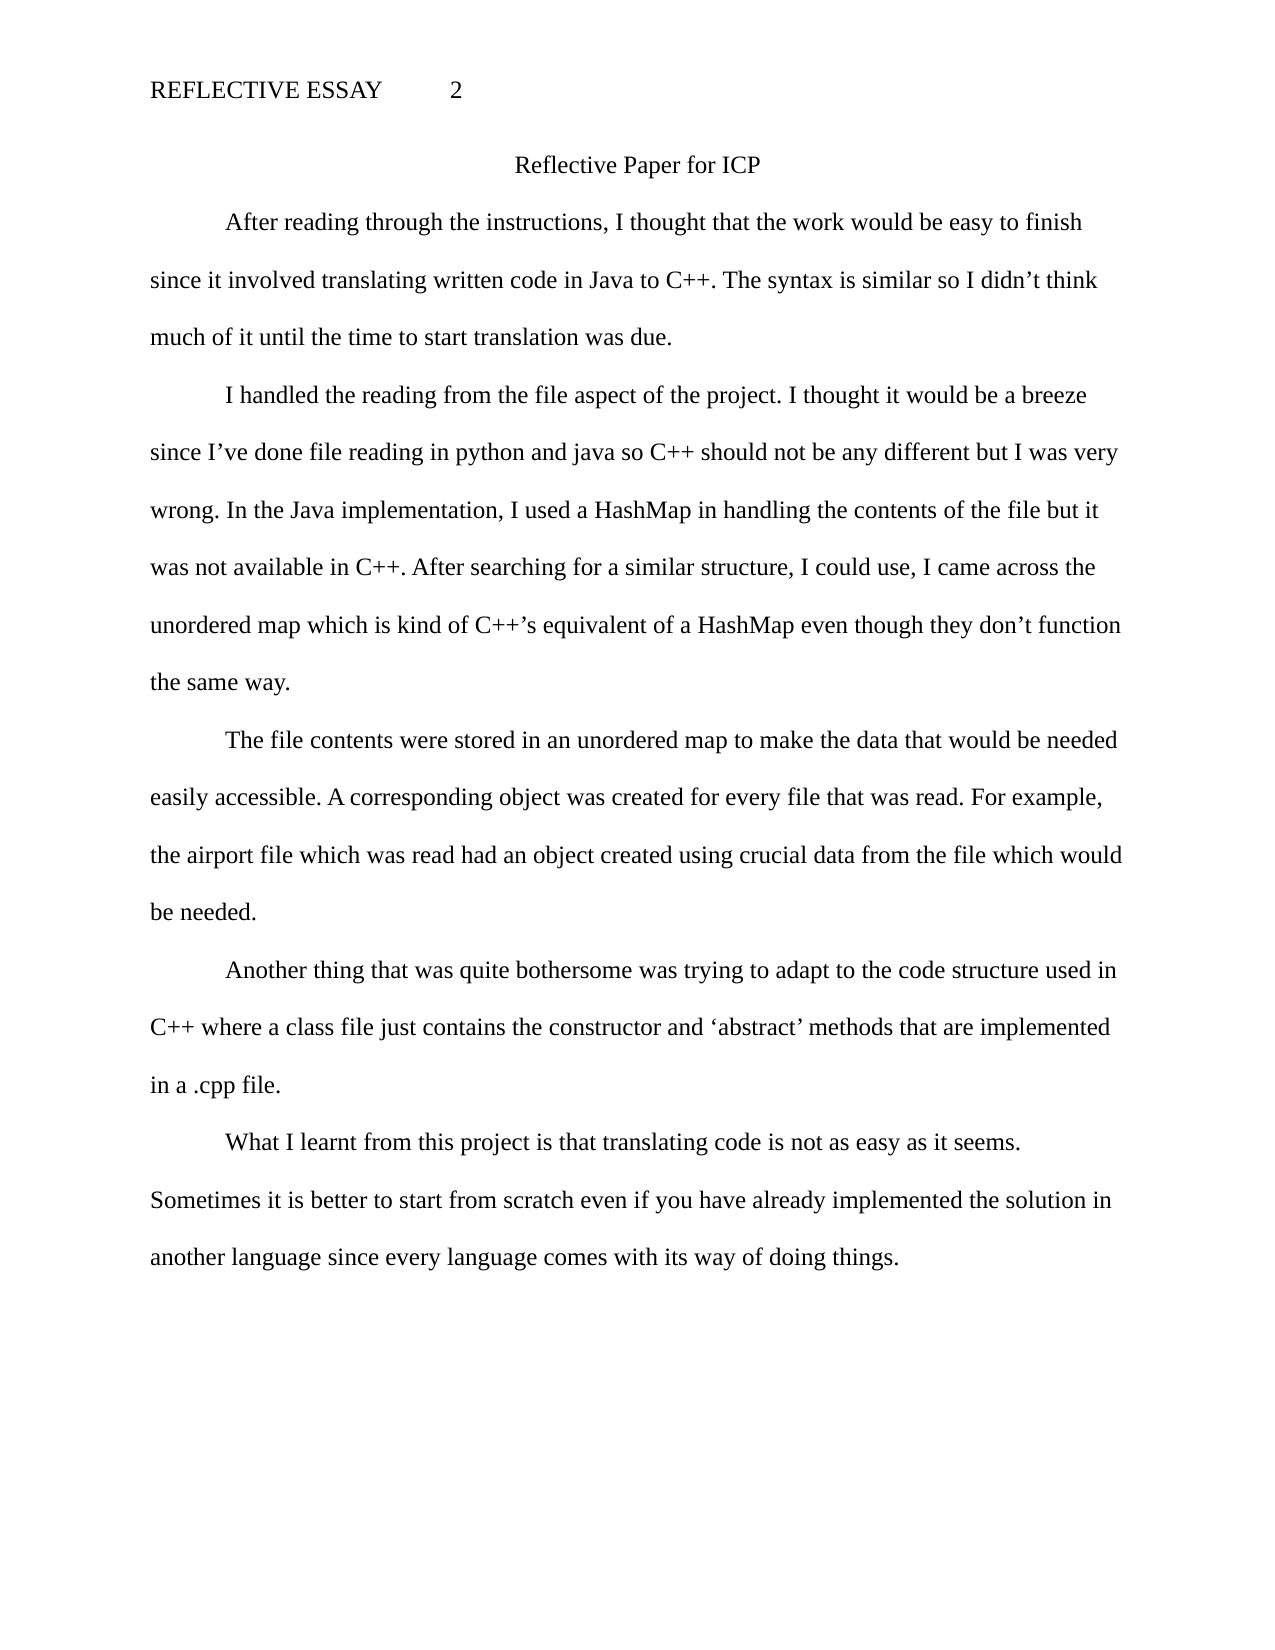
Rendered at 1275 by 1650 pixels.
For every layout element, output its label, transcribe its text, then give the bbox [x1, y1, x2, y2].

text What I learnt from this project is that translating code is not as easy as it seems. Sometimes it is better to start from scratch even if you have already implemented the solution in another language since every language comes with its way of doing things. [150, 1127, 1125, 1271]
text Another thing that was quite bothersome was trying to adapt to the code structure used in C++ where a class file just contains the constructor and ‘abstract’ methods that are implemented in a .cpp file. [150, 955, 1125, 1099]
text After reading through the instructions, I thought that the work would be easy to finish since it involved translating written code in Java to C++. The syntax is similar so I didn’t think much of it until the time to start translation was due. [150, 207, 1125, 351]
text I handled the reading from the file aspect of the project. I thought it would be a breeze since I’ve done file reading in python and java so C++ should not be any different but I was very wrong. In the Java implementation, I used a HashMap in handling the contents of the file but it was not available in C++. After searching for a similar structure, I could use, I came across the unordered map which is kind of C++’s equivalent of a HashMap even though they don’t function the same way. [150, 380, 1125, 696]
text The file contents were stored in an unordered map to make the data that would be needed easily accessible. A corresponding object was created for every file that was read. For example, the airport file which was read had an object created using crucial data from the file which would be needed. [150, 725, 1125, 926]
